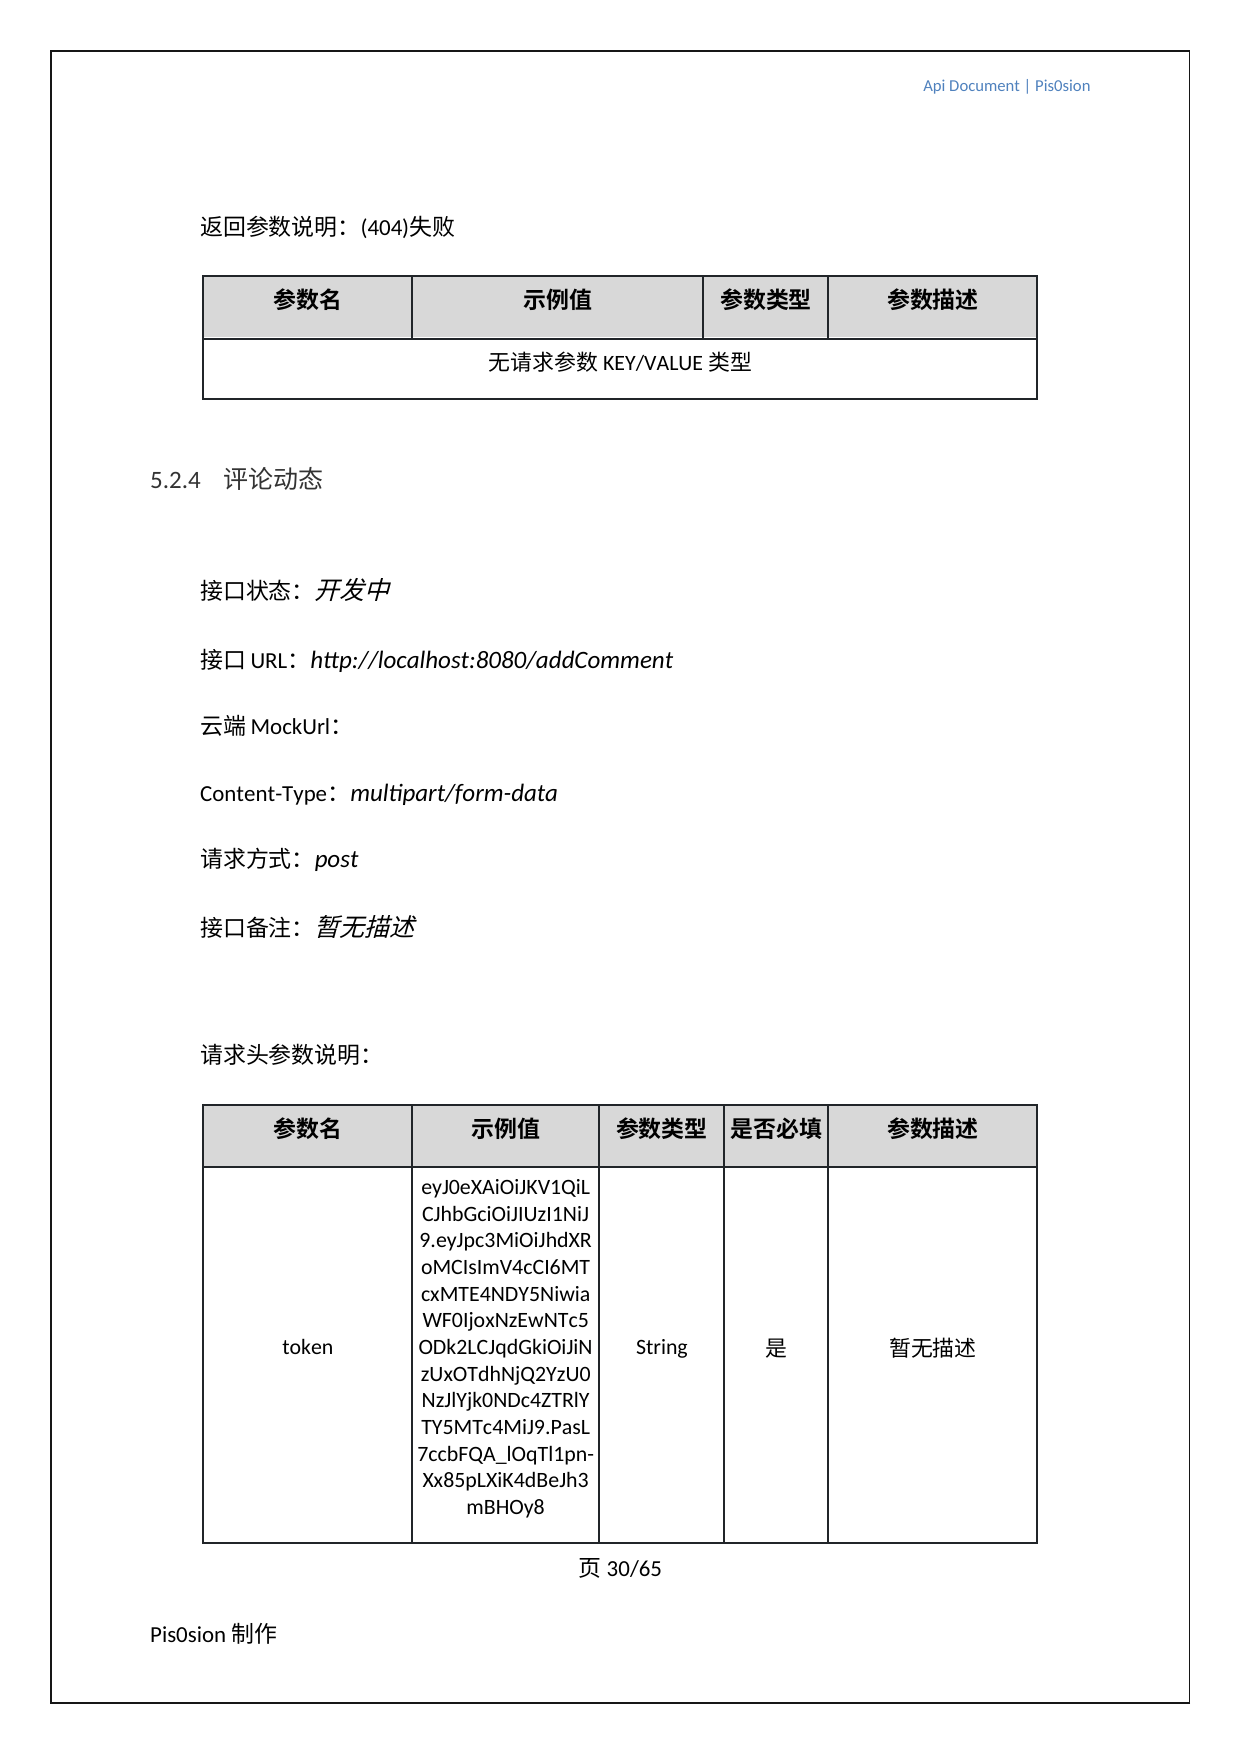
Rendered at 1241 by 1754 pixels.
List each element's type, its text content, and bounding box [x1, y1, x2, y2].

table_header 参数名 [204, 1106, 411, 1166]
table_header 参数类型 [600, 1106, 723, 1166]
subtitle 评论动态 [150, 459, 1090, 495]
table_header 示例值 [413, 1106, 598, 1166]
table_cell eyJ0eXAiOiJKV1QiLCJhbGciOiJIUzI1NiJ9.eyJpc3MiOiJhdXRoMCIsImV4cCI6MTcxMTE4NDY5NiwiaWF0IjoxNzEwNTc5ODk2LCJqdGkiOiJiNzUxOTdhNjQ2YzU0NzJlYjk0NDc4ZTRlYTY5MTc4MiJ9.PasL7ccbFQA_lOqTl1pn-Xx85pLXiK4dBeJh3mBHOy8 [413, 1168, 598, 1542]
table_header 示例值 [413, 277, 702, 337]
text 接口状态：开发中 [200, 571, 1090, 607]
table_header 参数描述 [829, 1106, 1036, 1166]
table_header 参数类型 [704, 277, 827, 337]
table_cell String [600, 1168, 723, 1542]
table_header 参数描述 [829, 277, 1036, 337]
text 接口URL：http://localhost:8080/addComment [200, 642, 1090, 675]
text 请求方式：post [200, 841, 1090, 874]
table_header 是否必填 [725, 1106, 827, 1166]
table_cell 无请求参数 KEY/VALUE 类型 [204, 340, 1036, 398]
table_cell 暂无描述 [829, 1168, 1036, 1542]
text 云端MockUrl： [200, 708, 1090, 741]
text 接口备注：暂无描述 [200, 907, 1090, 944]
text Content-Type：multipart/form-data [200, 774, 1090, 808]
table_header 参数名 [204, 277, 411, 337]
table_cell 是 [725, 1168, 827, 1542]
text 返回参数说明：(404)失败 [200, 209, 1090, 242]
table_cell token [204, 1168, 411, 1542]
text 请求头参数说明： [200, 1037, 1090, 1070]
